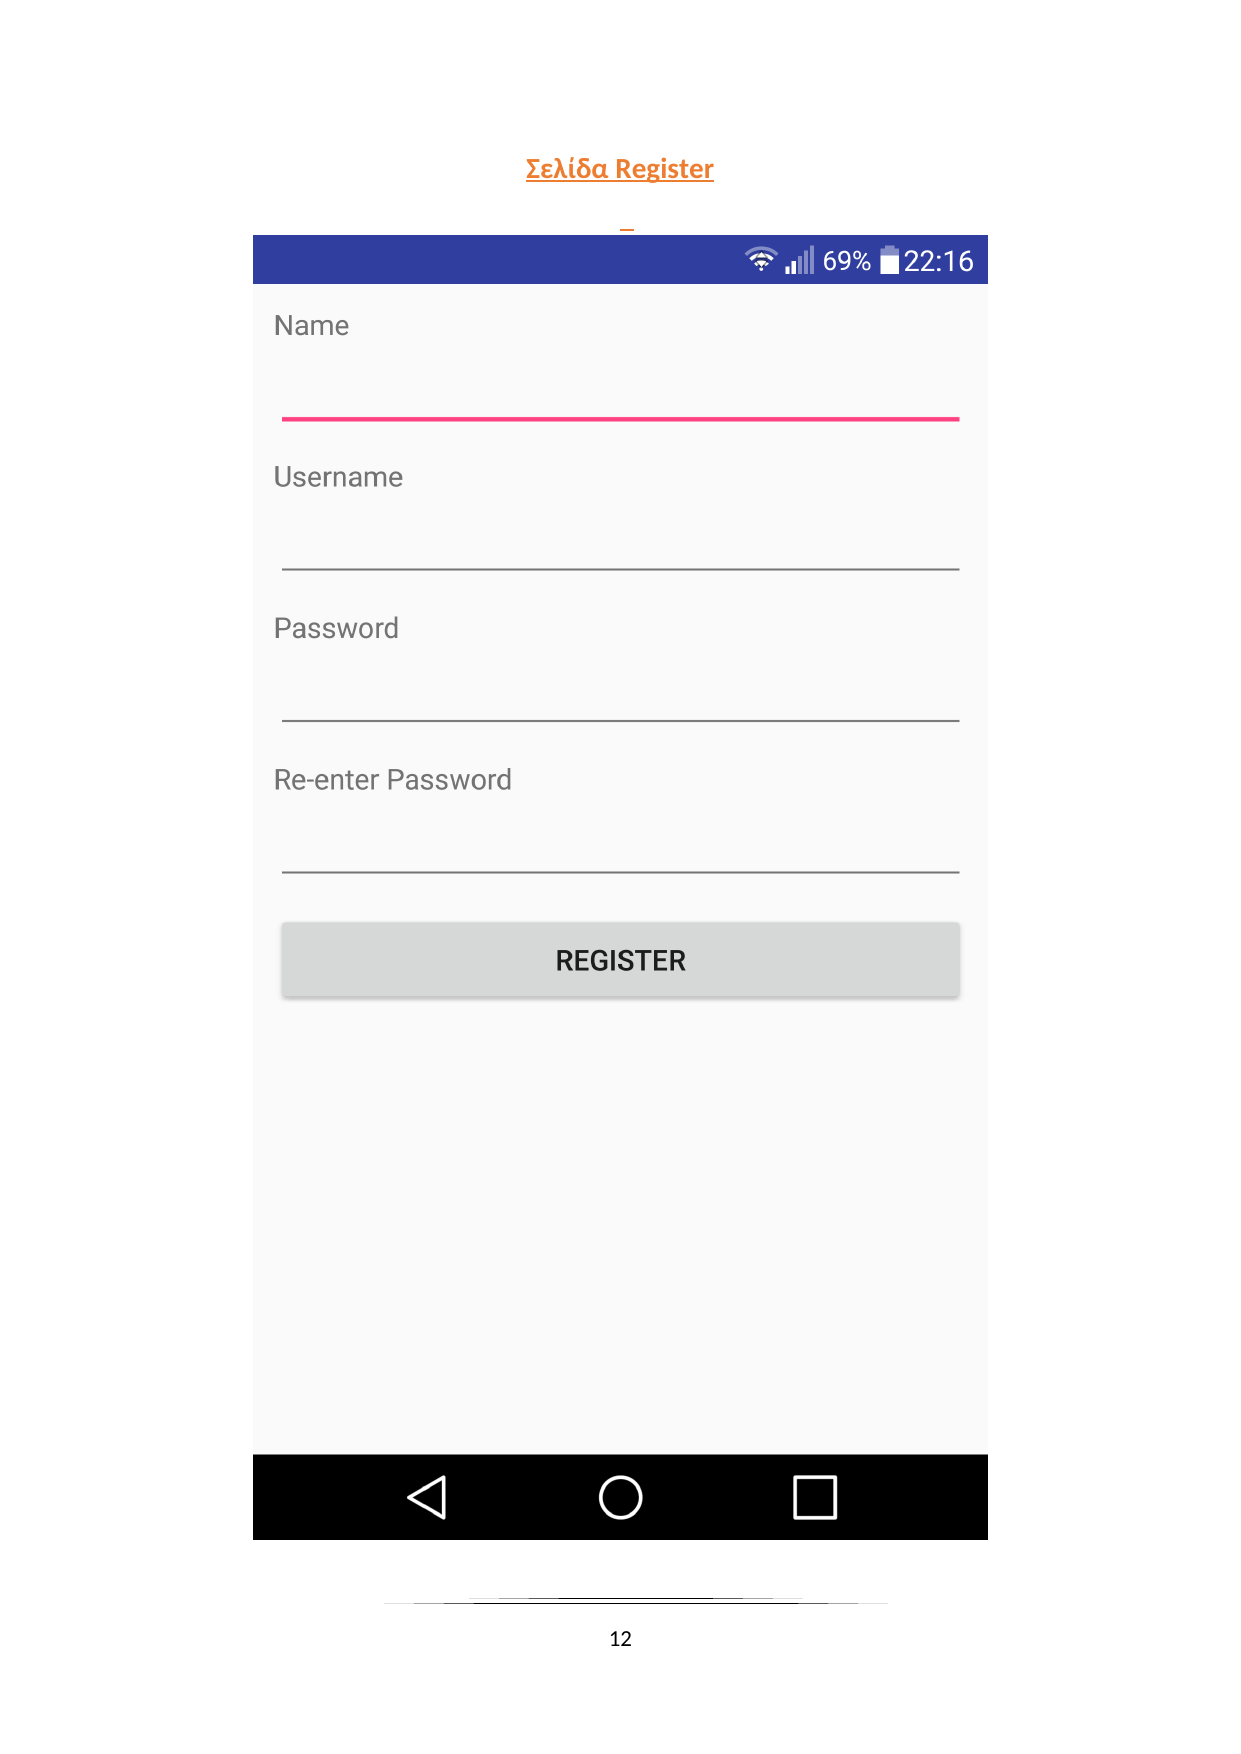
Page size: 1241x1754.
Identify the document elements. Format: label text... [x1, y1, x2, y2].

picture [253, 235, 988, 1540]
text Σελίδα Register [187, 150, 1053, 186]
